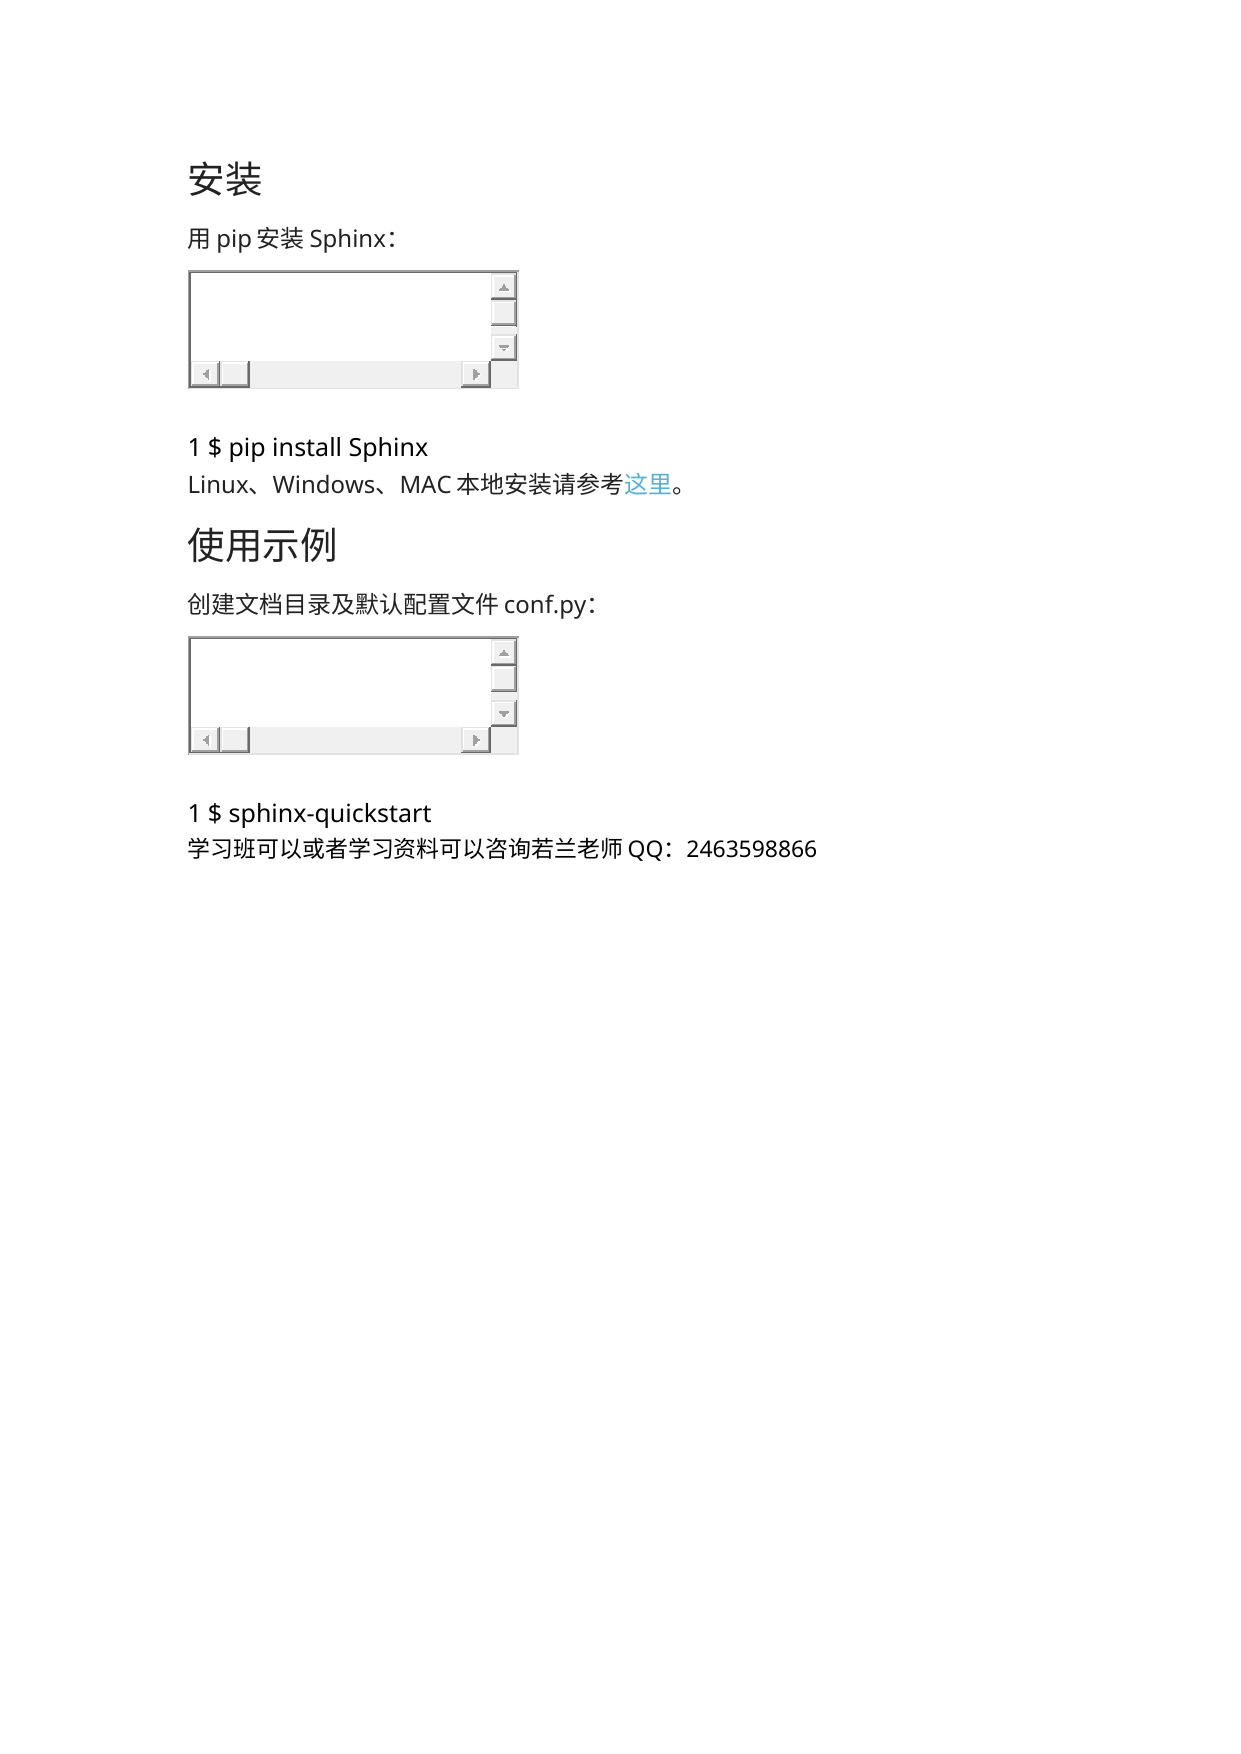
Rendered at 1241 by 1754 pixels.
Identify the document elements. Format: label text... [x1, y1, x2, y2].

text 创建文档目录及默认配置文件conf.py： [187, 586, 1053, 621]
text Linux、Windows、MAC本地安装请参考这里。 [187, 465, 1053, 500]
table_header 1 [186, 794, 206, 831]
text 安装 [187, 150, 1053, 204]
text 学习班可以或者学习资料可以咨询若兰老师QQ：2463598866 [187, 831, 1053, 864]
text 使用示例 [187, 516, 1053, 570]
table_header 1 [186, 428, 206, 465]
text 用pip安装Sphinx： [187, 220, 1053, 255]
table_header $ sphinx-quickstart [206, 794, 1061, 831]
table_header $ pip install Sphinx [206, 428, 1061, 465]
